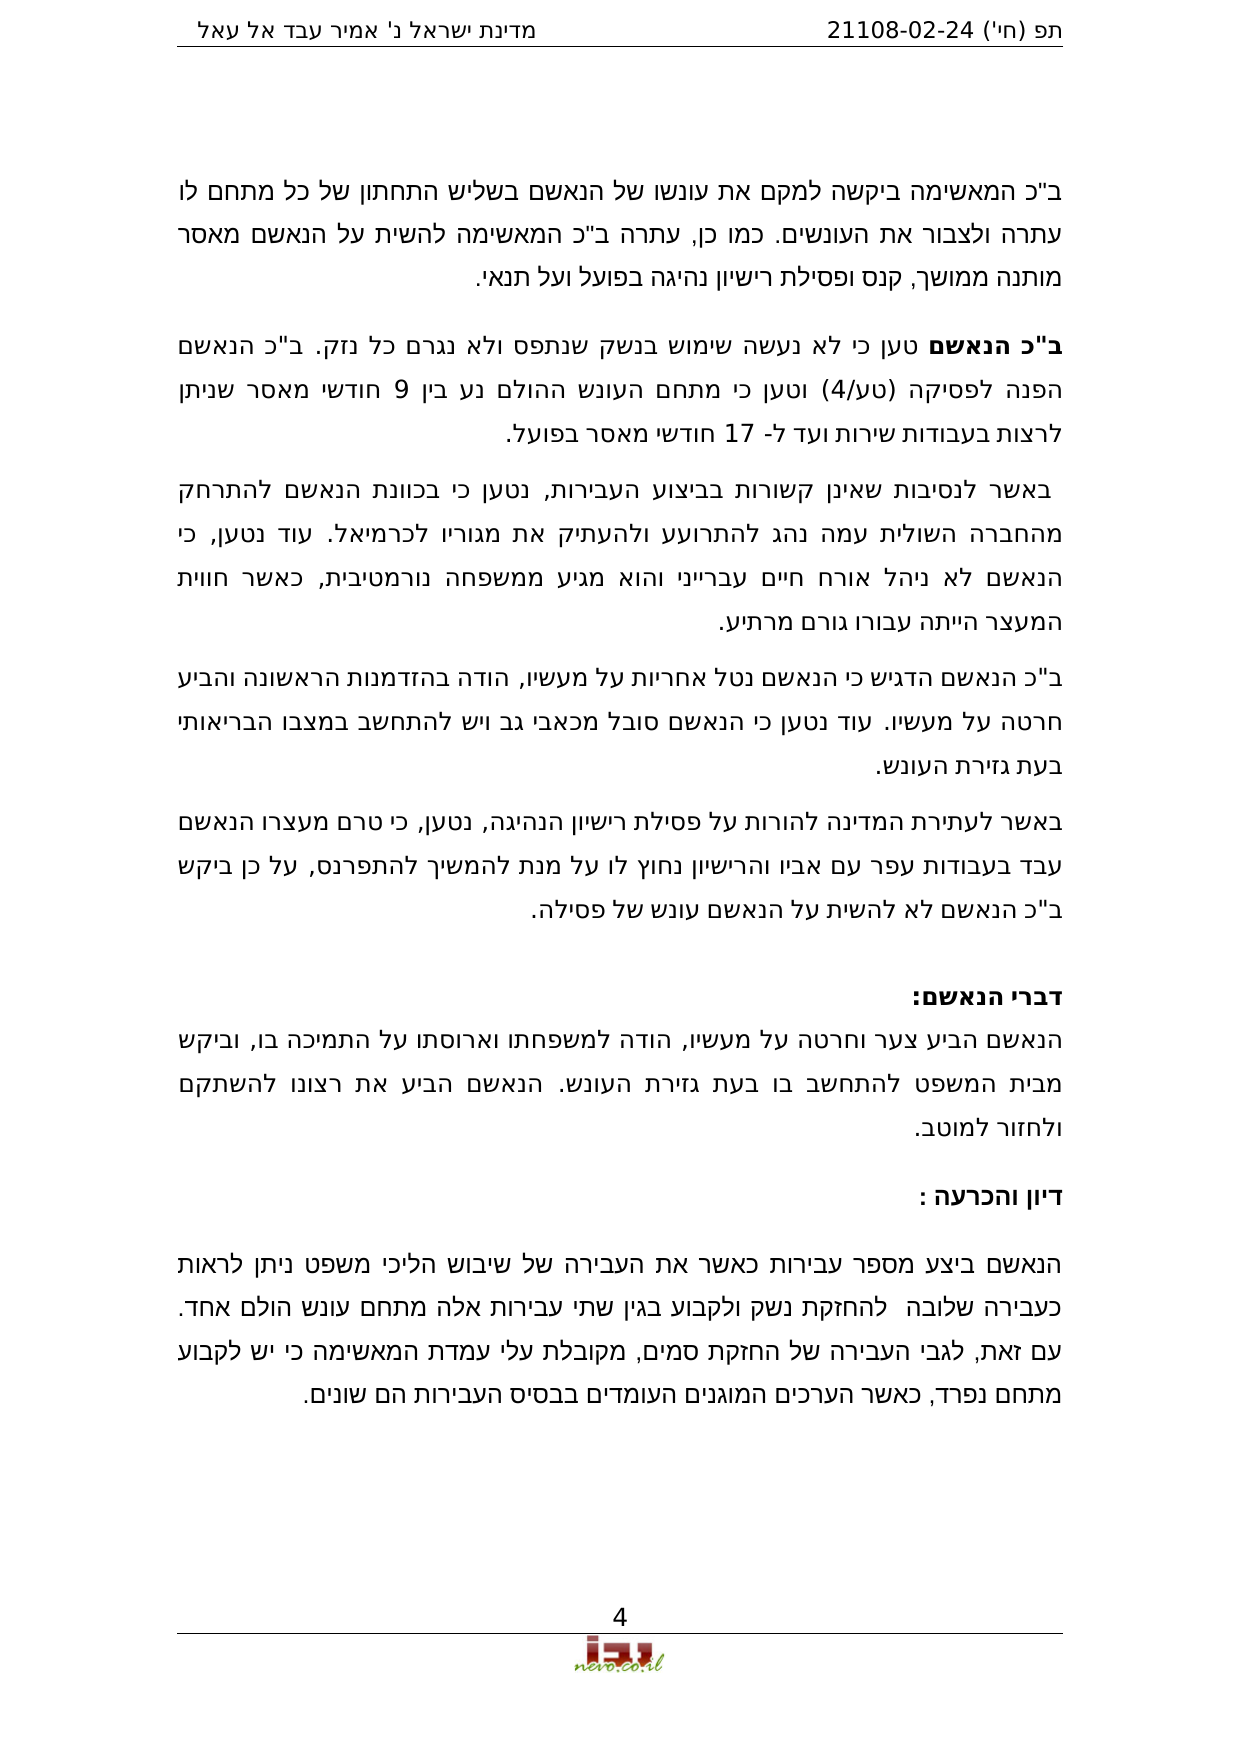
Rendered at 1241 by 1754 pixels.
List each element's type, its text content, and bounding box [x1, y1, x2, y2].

text הנאשם הביע צער וחרטה על מעשיו, הודה למשפחתו וארוסתו על התמיכה בו, וביקש מבית המשפט להתחשב בו בעת גזירת העונש. הנאשם הביע את רצונו להשתקם ולחזור למוטב. [177, 1026, 1063, 1142]
text הנאשם ביצע מספר עבירות כאשר את העבירה של שיבוש הליכי משפט ניתן לראות כעבירה שלובה להחזקת נשק ולקבוע בגין שתי עבירות אלה מתחם עונש הולם אחד. עם זאת, לגבי העבירה של החזקת סמים, מקובלת עלי עמדת המאשימה כי יש לקבוע מתחם נפרד, כאשר הערכים המוגנים העומדים בבסיס העבירות הם שונים. [177, 1250, 1063, 1408]
text ב"כ הנאשם טען כי לא נעשה שימוש בנשק שנתפס ולא נגרם כל נזק. ב"כ הנאשם הפנה לפסיקה (טע/4) וטען כי מתחם העונש ההולם נע בין 9 חודשי מאסר שניתן לרצות בעבודות שירות ועד ל- 17 חודשי מאסר בפועל. [177, 332, 1063, 448]
text דברי הנאשם: [177, 982, 1063, 1011]
text באשר לעתירת המדינה להורות על פסילת רישיון הנהיגה, נטען, כי טרם מעצרו הנאשם עבד בעבודות עפר עם אביו והרישיון נחוץ לו על מנת להמשיך להתפרנס, על כן ביקש ב"כ הנאשם לא להשית על הנאשם עונש של פסילה. [177, 807, 1063, 924]
text ב"כ הנאשם הדגיש כי הנאשם נטל אחריות על מעשיו, הודה בהזדמנות הראשונה והביע חרטה על מעשיו. עוד נטען כי הנאשם סובל מכאבי גב ויש להתחשב במצבו הבריאותי בעת גזירת העונש. [177, 663, 1063, 780]
text דיון והכרעה : [177, 1182, 1063, 1211]
text ב"כ המאשימה ביקשה למקם את עונשו של הנאשם בשליש התחתון של כל מתחם לו עתרה ולצבור את העונשים. כמו כן, עתרה ב"כ המאשימה להשית על הנאשם מאסר מותנה ממושך, קנס ופסילת רישיון נהיגה בפועל ועל תנאי. [177, 177, 1063, 292]
text באשר לנסיבות שאינן קשורות בביצוע העבירות, נטען כי בכוונת הנאשם להתרחק מהחברה השולית עמה נהג להתרועע ולהעתיק את מגוריו לכרמיאל. עוד נטען, כי הנאשם לא ניהל אורח חיים עברייני והוא מגיע ממשפחה נורמטיבית, כאשר חווית המעצר הייתה עבורו גורם מרתיע. [177, 476, 1063, 636]
picture [574, 1635, 666, 1673]
